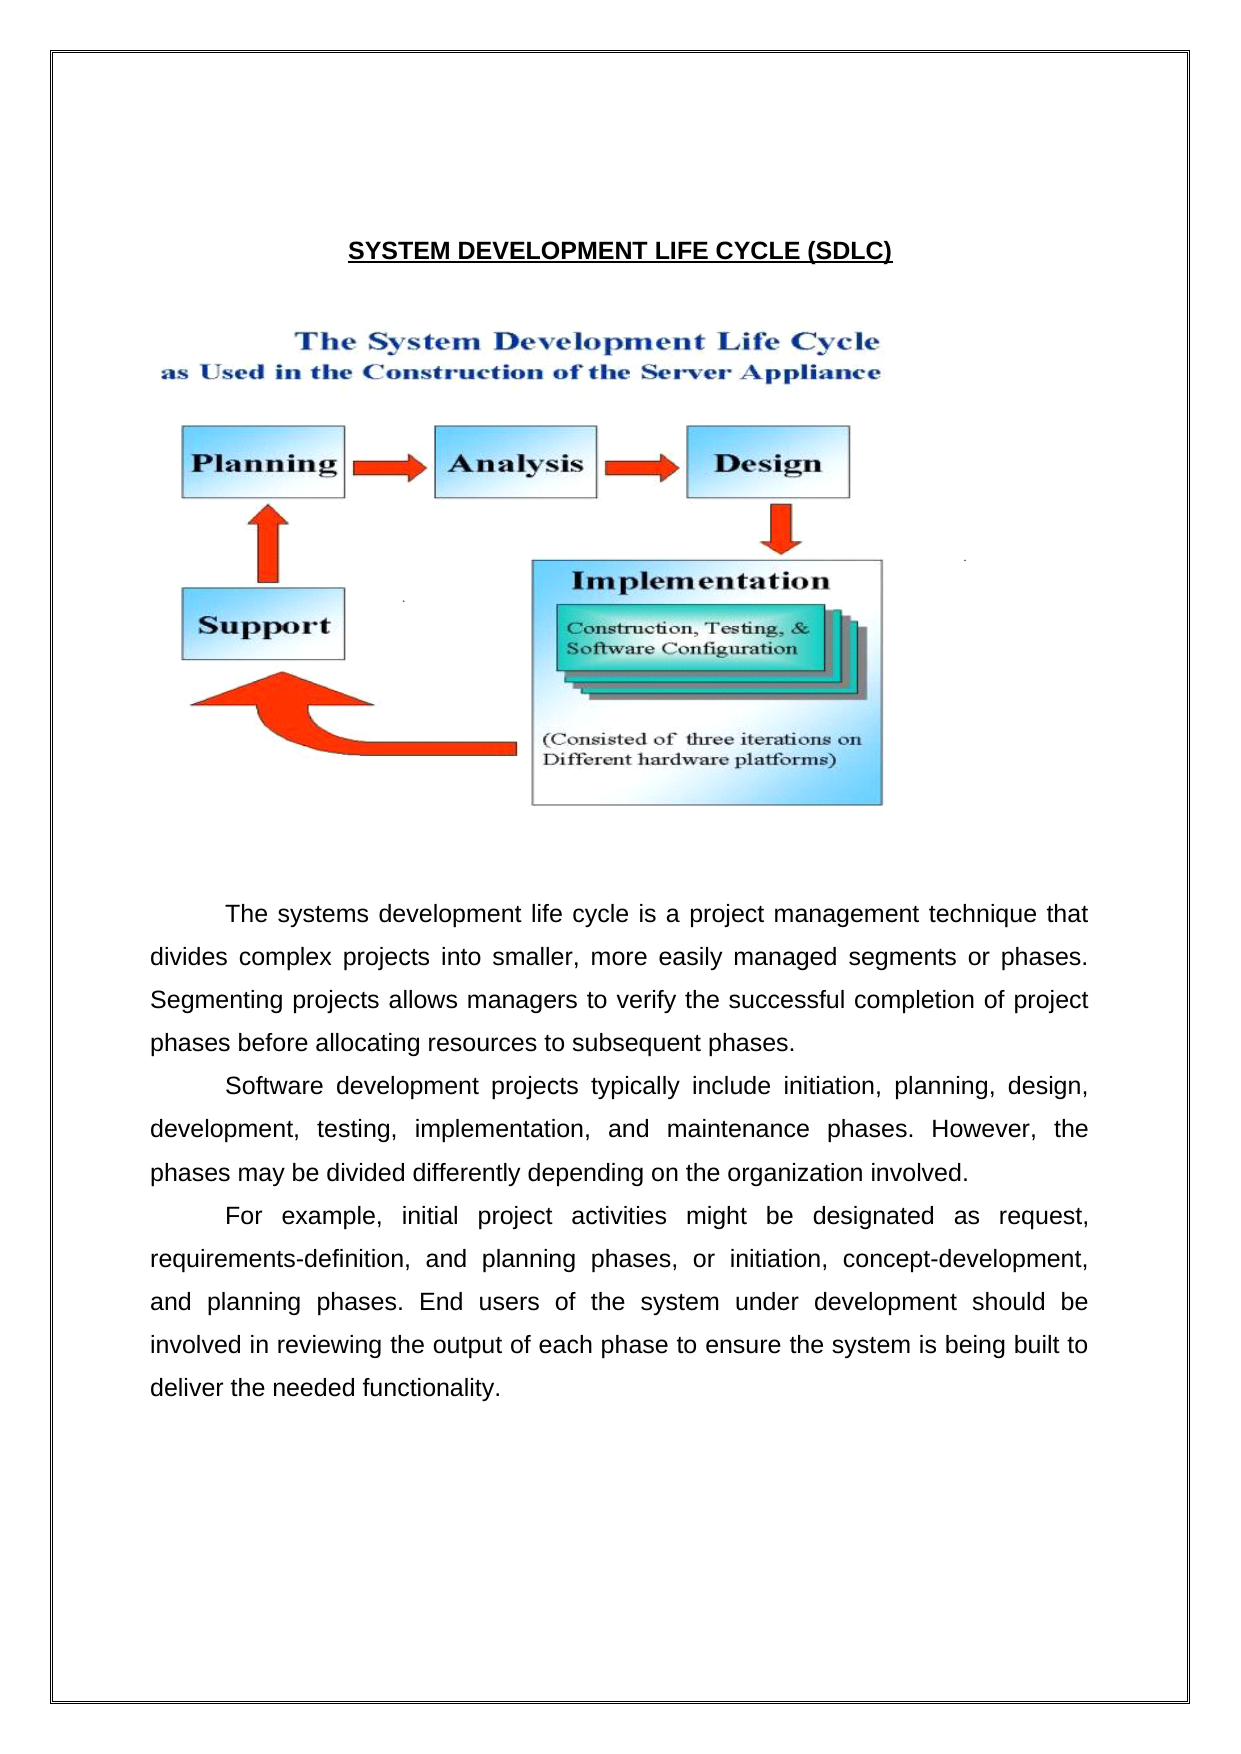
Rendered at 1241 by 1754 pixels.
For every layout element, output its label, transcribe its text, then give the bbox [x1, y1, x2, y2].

picture [150, 322, 1013, 821]
text SYSTEM DEVELOPMENT LIFE CYCLE (SDLC) [150, 236, 1090, 265]
text Software development projects typically include initiation, planning, design, development, testing, implementation, and maintenance phases. However, the phases may be divided differently depending on the organization involved. [150, 1071, 1090, 1186]
text For example, initial project activities might be designated as request, requirements-definition, and planning phases, or initiation, concept-development, and planning phases. End users of the system under development should be involved in reviewing the output of each phase to ensure the system is being built to deliver the needed functionality. [150, 1201, 1090, 1402]
text The systems development life cycle is a project management technique that divides complex projects into smaller, more easily managed segments or phases. Segmenting projects allows managers to verify the successful completion of project phases before allocating resources to subsequent phases. [150, 899, 1090, 1057]
